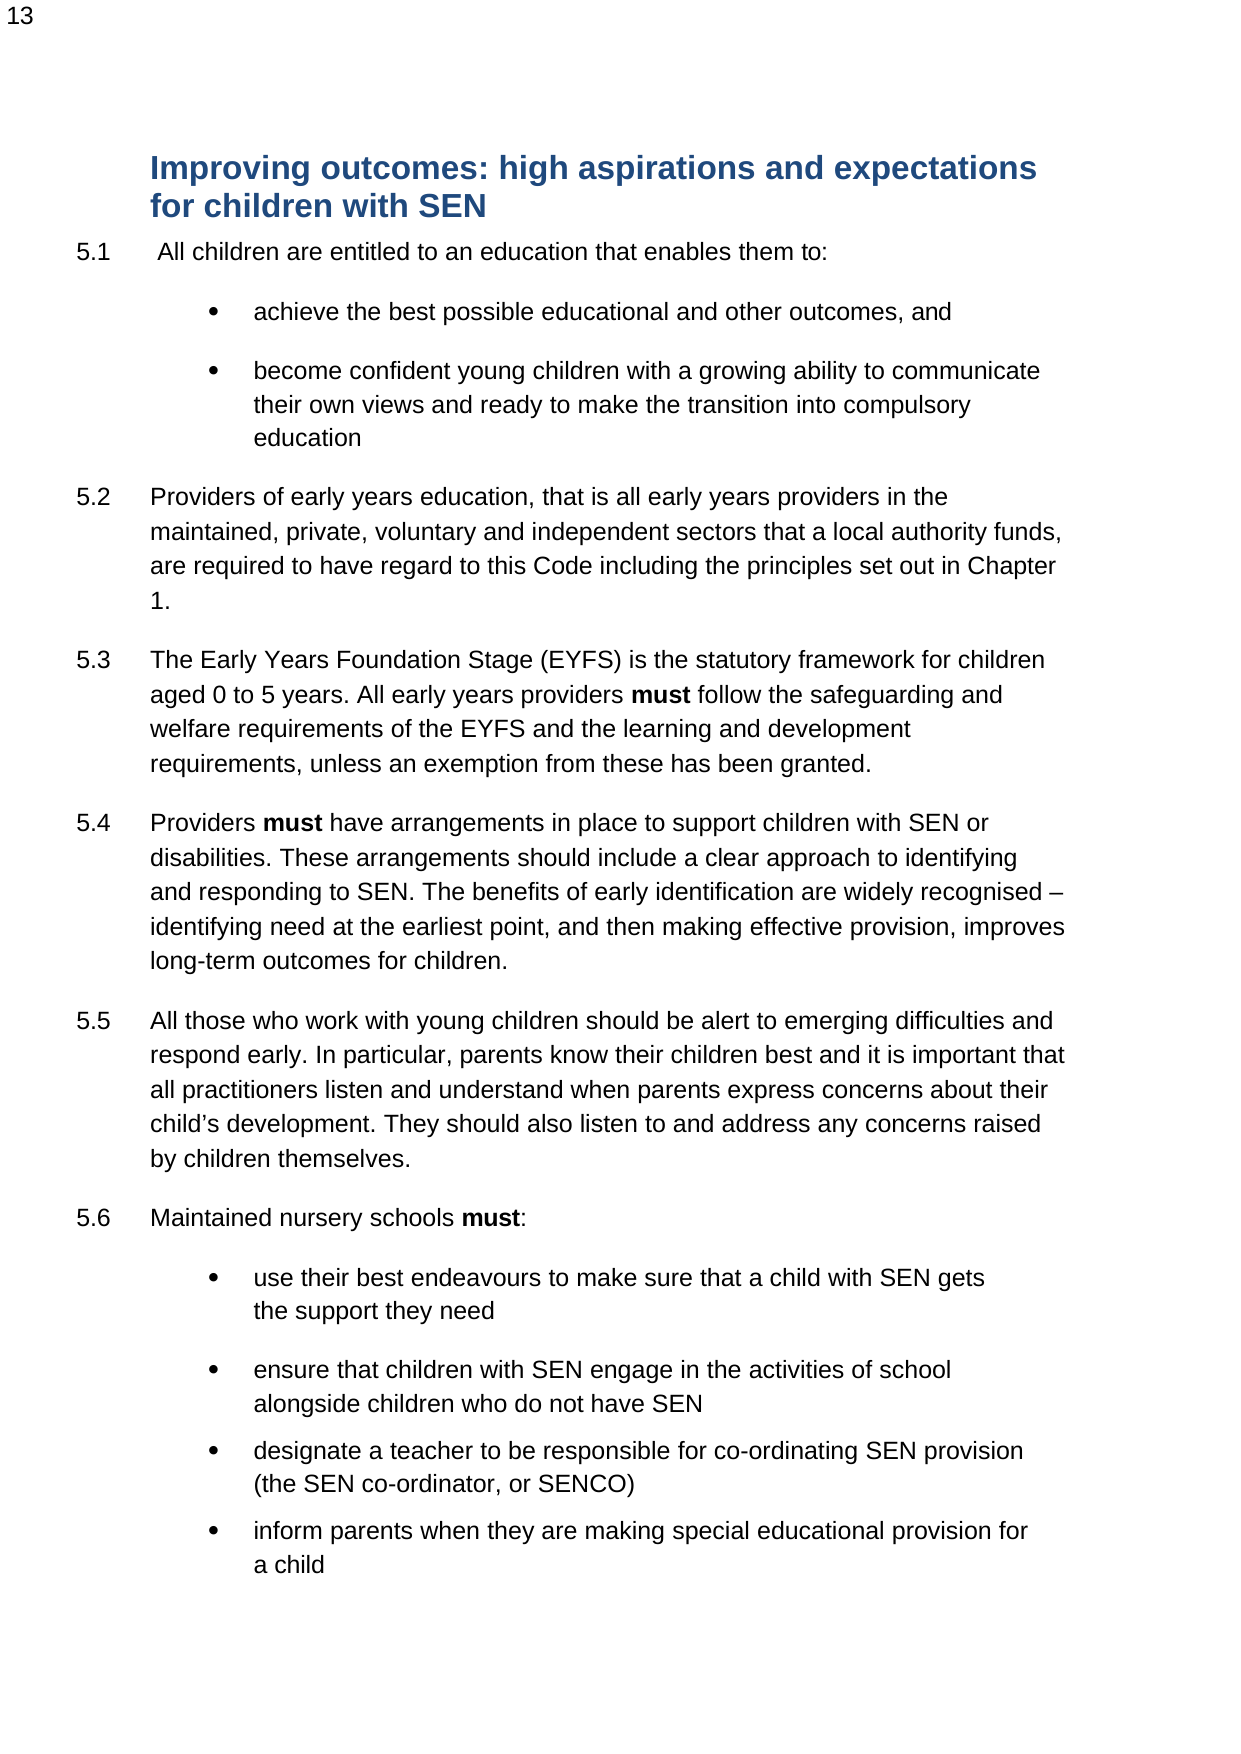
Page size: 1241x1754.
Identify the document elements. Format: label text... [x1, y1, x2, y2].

list All children are entitled to an education that enables them to: [76, 237, 1101, 266]
list designate a teacher to be responsible for co-ordinating SEN provision (the SEN co-ordinator, or SENCO) [209, 1436, 1073, 1498]
list Providers must have arrangements in place to support children with SEN or disabilities. These arrangements should include a clear approach to identifying and responding to SEN. The benefits of early identification are widely recognised – identifying need at the earliest point, and then making effective provision, improves long-term outcomes for children. [76, 808, 1066, 975]
list use their best endeavours to make sure that a child with SEN gets the support they need [209, 1263, 1026, 1325]
subtitle Improving outcomes: high aspirations and expectations for children with SEN [150, 148, 1075, 225]
list become confident young children with a growing ability to communicate their own views and ready to make the transition into compulsory education [209, 356, 1086, 452]
list achieve the best possible educational and other outcomes, and [209, 297, 1101, 326]
list Providers of early years education, that is all early years providers in the maintained, private, voluntary and independent sectors that a local authority funds, are required to have regard to this Code including the principles set out in Chapter 1. [76, 482, 1084, 614]
list ensure that children with SEN engage in the activities of school alongside children who do not have SEN [209, 1355, 1065, 1418]
list All those who work with young children should be alert to emerging difficulties and respond early. In particular, parents know their children best and it is important that all practitioners listen and understand when parents express concerns about their child’s development. They should also listen to and address any concerns raised by children themselves. [76, 1006, 1074, 1172]
list Maintained nursery schools must: [76, 1203, 1101, 1232]
list The Early Years Foundation Stage (EYFS) is the statutory framework for children aged 0 to 5 years. All early years providers must follow the safeguarding and welfare requirements of the EYFS and the learning and development requirements, unless an exemption from these has been granted. [76, 645, 1070, 777]
list inform parents when they are making special educational provision for a child [209, 1516, 1048, 1578]
